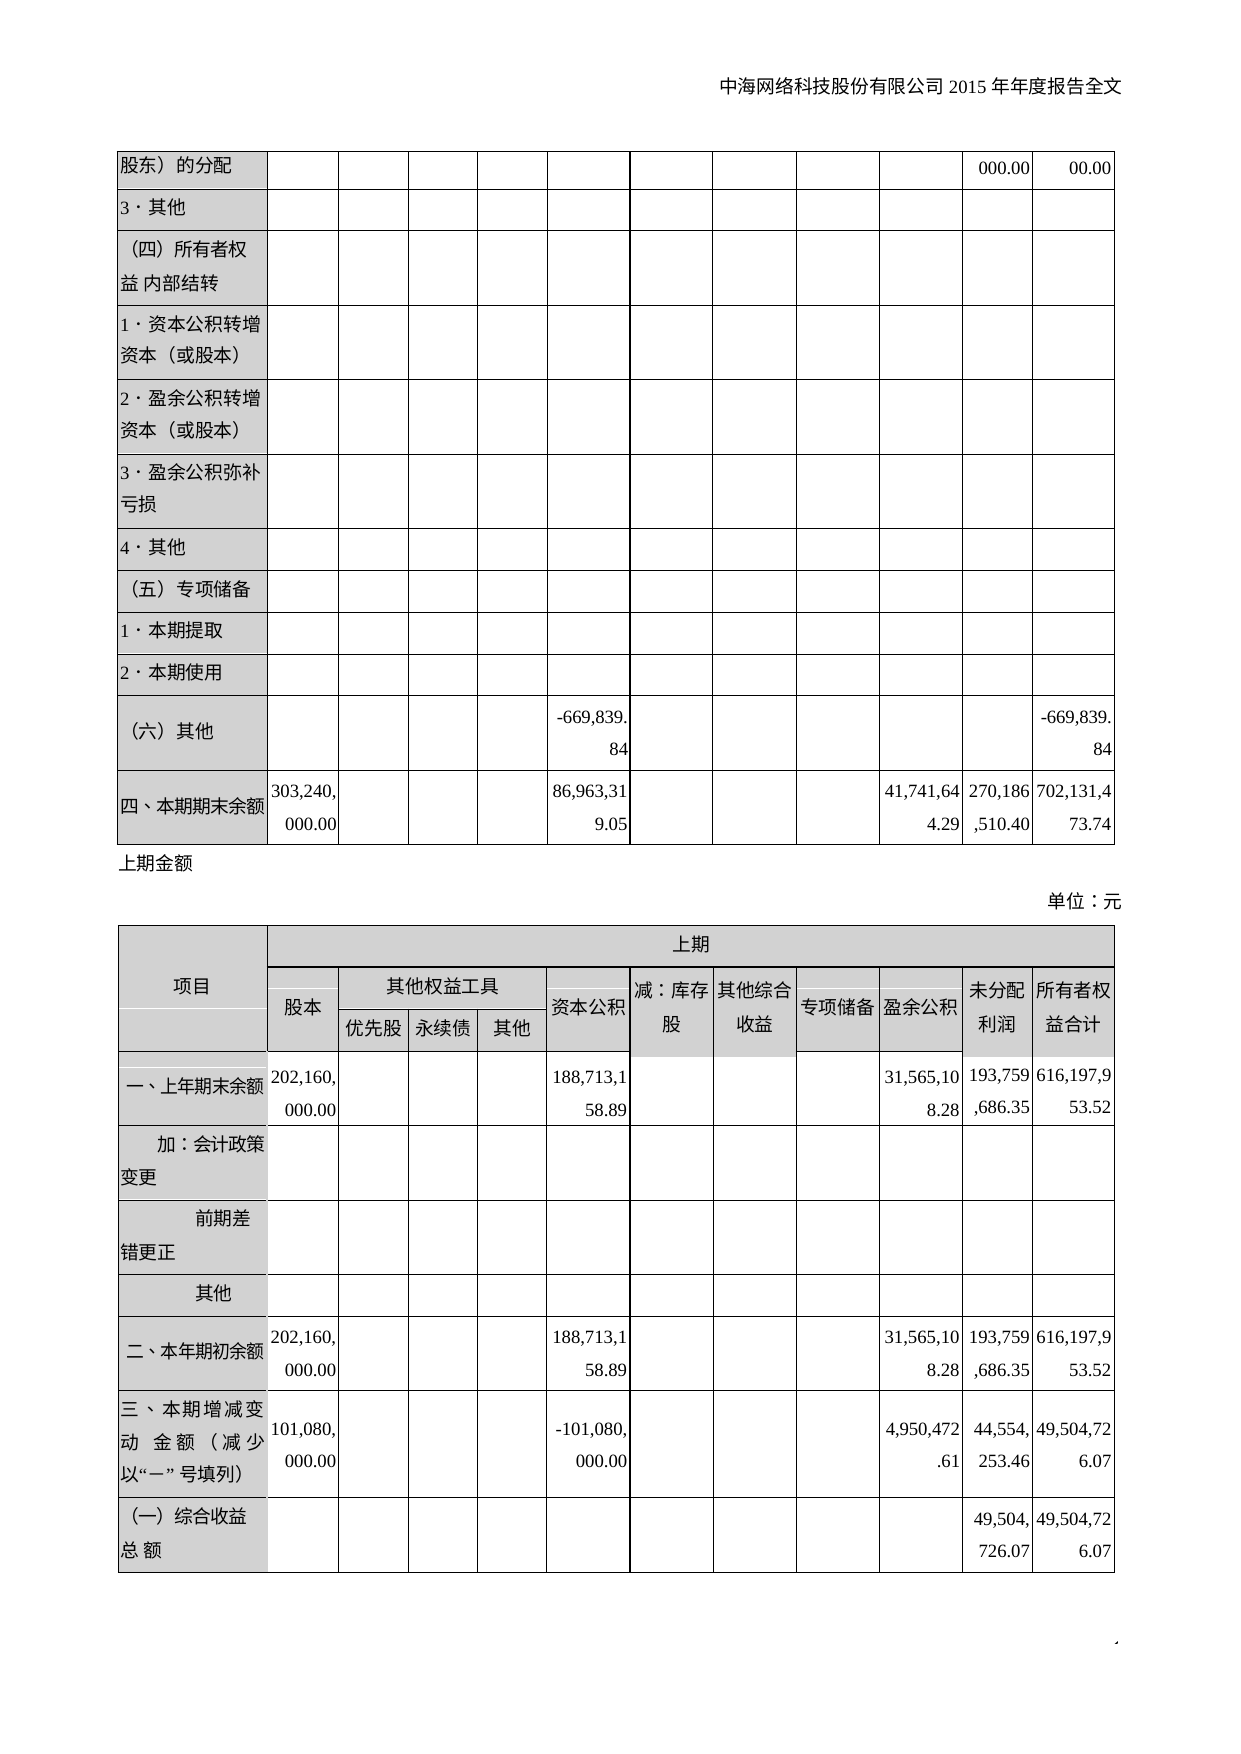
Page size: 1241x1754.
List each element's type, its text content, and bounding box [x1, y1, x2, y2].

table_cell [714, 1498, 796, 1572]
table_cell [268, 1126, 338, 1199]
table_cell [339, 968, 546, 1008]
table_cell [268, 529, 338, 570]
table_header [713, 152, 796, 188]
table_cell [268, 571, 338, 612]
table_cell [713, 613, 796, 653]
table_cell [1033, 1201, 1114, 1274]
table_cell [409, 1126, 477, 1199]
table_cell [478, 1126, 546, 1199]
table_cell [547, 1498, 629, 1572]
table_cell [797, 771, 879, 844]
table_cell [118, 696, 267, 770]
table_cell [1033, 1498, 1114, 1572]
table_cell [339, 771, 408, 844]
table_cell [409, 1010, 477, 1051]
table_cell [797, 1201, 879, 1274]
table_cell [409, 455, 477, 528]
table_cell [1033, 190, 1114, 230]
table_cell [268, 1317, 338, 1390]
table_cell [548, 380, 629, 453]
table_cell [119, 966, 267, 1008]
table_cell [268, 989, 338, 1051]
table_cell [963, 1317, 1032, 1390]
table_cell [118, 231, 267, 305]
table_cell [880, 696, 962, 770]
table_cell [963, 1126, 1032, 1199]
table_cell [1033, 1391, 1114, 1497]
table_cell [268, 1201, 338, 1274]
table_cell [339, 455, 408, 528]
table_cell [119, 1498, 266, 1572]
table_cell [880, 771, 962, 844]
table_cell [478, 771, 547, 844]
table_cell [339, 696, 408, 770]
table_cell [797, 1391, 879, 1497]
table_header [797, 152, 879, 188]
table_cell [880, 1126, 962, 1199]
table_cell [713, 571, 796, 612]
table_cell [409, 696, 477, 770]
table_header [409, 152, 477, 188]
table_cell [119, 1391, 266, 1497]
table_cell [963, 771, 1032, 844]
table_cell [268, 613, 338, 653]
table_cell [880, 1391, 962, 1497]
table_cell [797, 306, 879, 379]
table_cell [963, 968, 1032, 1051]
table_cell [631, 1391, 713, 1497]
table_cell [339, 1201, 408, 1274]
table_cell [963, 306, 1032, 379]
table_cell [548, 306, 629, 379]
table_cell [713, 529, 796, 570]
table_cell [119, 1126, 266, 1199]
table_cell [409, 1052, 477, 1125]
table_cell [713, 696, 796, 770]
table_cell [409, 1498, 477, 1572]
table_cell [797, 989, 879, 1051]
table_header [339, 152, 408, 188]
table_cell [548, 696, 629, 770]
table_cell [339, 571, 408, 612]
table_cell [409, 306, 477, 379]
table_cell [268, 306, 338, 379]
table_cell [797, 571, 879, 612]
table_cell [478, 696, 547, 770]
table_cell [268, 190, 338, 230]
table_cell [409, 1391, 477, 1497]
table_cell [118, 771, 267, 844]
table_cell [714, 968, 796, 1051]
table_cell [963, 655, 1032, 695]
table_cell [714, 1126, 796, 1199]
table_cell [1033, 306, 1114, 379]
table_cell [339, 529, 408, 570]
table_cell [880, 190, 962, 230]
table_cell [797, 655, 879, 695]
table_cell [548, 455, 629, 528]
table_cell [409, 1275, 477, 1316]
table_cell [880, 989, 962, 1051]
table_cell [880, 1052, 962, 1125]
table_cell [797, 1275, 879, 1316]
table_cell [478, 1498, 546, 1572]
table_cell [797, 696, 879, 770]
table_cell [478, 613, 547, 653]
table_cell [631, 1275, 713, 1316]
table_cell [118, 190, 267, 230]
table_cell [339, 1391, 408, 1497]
text 单位：元 [102, 888, 1122, 913]
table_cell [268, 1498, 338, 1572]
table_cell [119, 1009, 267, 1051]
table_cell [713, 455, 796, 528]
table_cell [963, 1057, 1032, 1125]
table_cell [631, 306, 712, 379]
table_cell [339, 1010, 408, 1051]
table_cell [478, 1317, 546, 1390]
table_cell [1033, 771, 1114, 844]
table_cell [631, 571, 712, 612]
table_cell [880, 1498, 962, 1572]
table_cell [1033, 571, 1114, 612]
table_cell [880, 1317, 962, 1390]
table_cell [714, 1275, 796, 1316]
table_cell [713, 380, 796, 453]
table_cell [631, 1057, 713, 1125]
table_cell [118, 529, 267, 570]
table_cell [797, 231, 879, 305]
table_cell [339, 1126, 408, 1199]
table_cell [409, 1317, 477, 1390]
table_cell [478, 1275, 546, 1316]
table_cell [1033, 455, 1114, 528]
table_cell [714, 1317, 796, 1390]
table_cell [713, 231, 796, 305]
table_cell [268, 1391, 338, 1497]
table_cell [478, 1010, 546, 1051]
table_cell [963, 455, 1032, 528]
text 上期金额 [118, 850, 1122, 876]
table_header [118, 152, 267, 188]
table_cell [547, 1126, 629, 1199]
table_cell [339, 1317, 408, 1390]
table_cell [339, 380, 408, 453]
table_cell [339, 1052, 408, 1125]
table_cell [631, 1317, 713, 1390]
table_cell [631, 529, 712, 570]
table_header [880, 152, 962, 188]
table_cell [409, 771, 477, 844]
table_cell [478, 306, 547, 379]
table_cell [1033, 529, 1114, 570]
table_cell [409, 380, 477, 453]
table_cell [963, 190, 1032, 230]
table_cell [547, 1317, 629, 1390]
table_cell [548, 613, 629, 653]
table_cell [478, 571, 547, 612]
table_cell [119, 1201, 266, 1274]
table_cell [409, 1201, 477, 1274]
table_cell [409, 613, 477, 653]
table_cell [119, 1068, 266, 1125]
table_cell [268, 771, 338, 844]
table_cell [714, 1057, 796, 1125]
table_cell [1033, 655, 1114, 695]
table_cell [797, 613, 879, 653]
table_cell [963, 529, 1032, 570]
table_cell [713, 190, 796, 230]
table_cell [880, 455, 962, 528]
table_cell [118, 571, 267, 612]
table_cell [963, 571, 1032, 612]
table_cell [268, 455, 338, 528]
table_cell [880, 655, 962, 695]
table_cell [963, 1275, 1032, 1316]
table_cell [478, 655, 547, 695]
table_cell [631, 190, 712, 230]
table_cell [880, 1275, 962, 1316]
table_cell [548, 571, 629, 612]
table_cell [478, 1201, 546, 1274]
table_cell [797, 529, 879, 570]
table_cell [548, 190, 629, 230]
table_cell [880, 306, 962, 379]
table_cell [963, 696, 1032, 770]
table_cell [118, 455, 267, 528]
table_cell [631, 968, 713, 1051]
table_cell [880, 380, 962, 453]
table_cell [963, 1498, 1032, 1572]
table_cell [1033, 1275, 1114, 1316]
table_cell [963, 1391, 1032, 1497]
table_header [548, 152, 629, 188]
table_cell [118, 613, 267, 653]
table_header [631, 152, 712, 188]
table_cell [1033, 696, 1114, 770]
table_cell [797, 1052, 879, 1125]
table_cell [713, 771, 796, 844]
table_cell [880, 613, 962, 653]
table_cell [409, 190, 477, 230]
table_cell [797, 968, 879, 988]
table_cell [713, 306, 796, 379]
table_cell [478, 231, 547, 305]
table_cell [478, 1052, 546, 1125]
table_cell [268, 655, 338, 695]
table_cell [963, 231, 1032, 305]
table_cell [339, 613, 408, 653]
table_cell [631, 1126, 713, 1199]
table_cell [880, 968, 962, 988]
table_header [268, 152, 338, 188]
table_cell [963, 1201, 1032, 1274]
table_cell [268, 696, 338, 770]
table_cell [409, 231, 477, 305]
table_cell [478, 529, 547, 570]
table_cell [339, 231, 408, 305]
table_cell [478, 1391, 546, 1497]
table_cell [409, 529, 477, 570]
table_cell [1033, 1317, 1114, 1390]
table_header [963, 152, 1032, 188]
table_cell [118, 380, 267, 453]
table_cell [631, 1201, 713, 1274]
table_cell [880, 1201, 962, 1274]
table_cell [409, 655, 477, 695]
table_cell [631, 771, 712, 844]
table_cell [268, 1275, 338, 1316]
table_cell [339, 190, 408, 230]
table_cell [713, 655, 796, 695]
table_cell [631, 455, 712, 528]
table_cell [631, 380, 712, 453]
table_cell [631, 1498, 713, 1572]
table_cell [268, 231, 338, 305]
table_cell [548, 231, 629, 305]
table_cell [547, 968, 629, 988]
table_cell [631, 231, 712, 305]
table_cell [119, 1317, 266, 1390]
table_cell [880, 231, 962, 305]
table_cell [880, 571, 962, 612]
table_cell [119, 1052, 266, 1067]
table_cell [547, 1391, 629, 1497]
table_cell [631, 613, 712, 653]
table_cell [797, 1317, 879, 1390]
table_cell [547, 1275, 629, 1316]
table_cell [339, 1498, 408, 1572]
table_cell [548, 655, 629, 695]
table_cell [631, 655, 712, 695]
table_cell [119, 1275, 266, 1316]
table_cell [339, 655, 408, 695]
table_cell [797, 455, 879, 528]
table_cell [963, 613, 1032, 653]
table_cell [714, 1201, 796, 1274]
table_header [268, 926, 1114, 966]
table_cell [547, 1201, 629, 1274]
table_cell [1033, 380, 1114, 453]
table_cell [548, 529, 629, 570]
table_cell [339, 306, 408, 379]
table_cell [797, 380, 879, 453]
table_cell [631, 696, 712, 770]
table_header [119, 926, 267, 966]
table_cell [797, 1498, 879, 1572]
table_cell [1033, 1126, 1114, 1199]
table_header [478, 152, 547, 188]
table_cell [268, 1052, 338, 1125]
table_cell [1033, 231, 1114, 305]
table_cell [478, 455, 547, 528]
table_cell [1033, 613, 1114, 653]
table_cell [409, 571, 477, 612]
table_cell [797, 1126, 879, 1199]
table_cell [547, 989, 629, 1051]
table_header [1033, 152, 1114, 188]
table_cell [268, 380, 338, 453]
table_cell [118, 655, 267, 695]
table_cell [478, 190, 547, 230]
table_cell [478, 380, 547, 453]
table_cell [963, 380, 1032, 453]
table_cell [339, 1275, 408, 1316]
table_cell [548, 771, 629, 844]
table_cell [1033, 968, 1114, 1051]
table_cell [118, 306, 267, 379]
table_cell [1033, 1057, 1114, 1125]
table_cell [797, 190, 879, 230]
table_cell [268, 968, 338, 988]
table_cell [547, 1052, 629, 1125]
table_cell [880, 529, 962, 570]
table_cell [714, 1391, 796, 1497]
